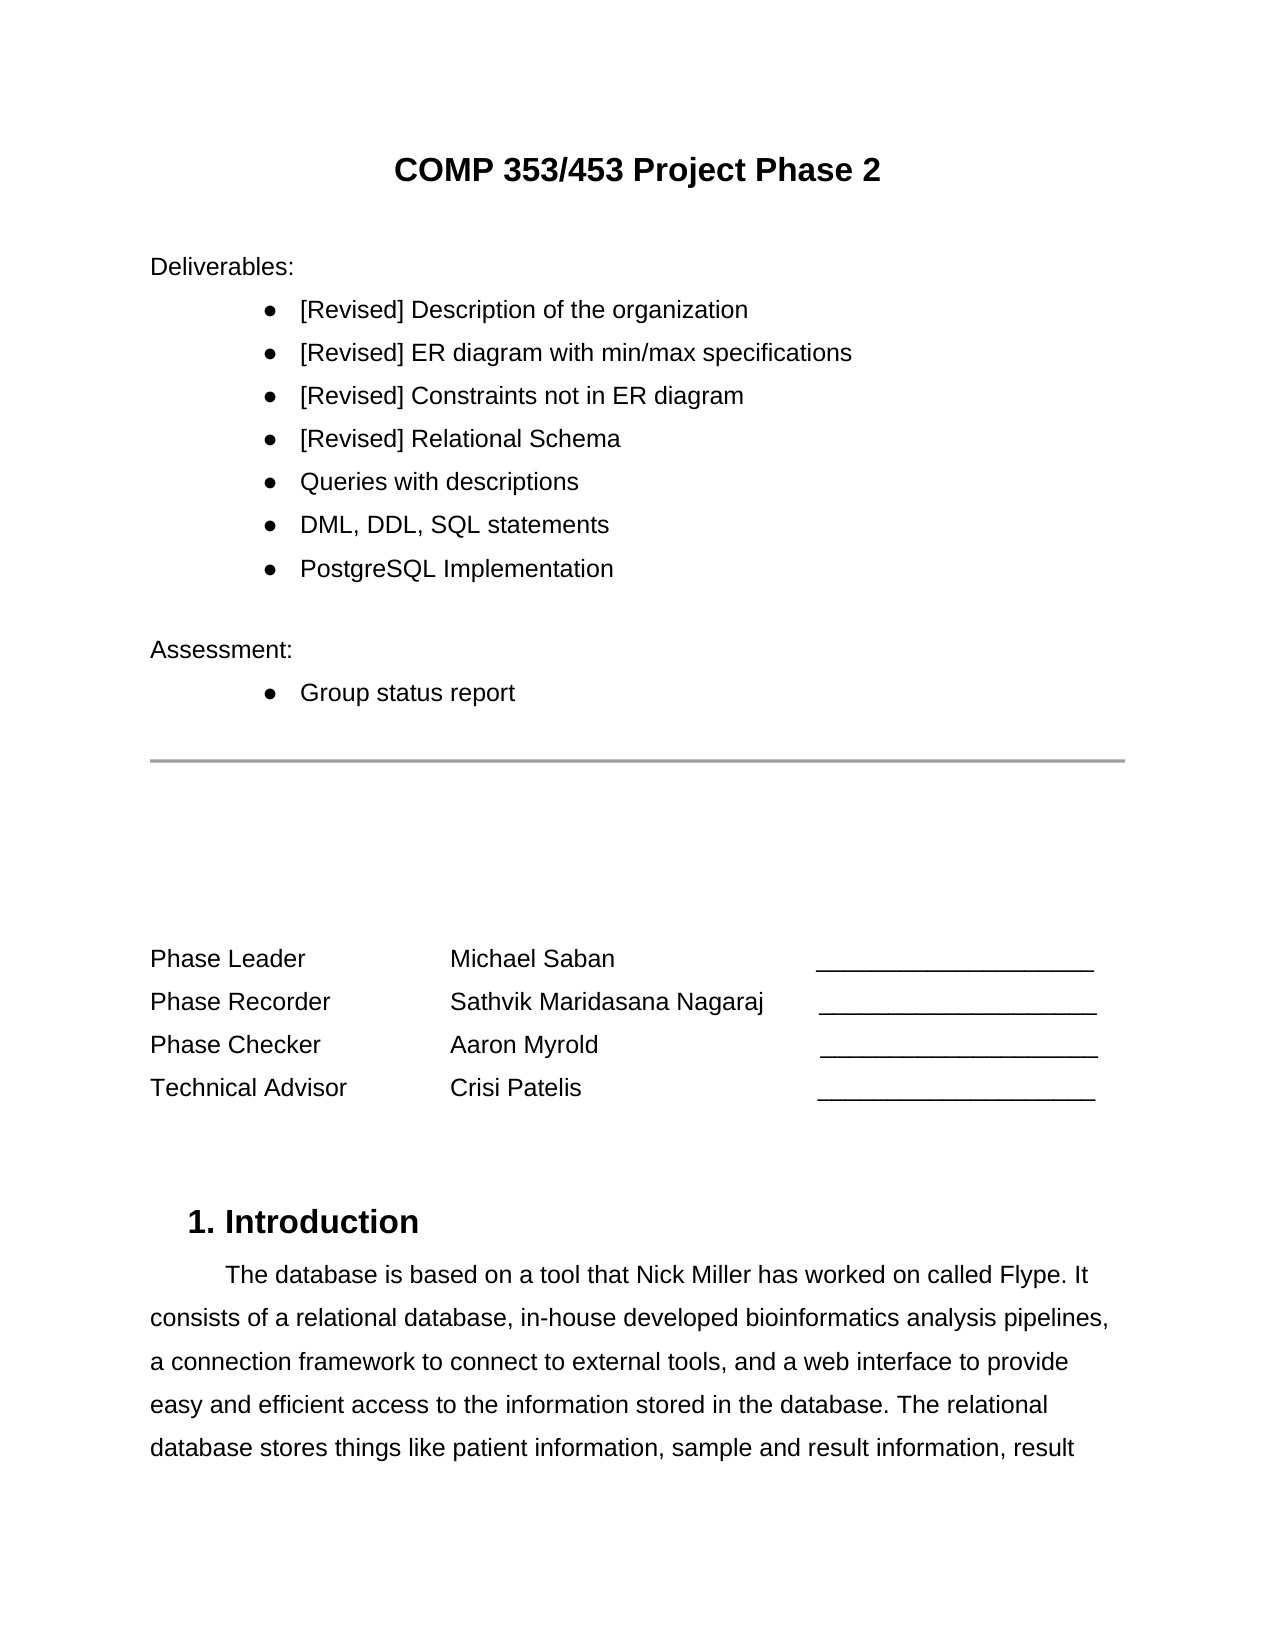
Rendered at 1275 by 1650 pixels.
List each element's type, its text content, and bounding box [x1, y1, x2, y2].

text Phase Checker Aaron Myrold ____________________ [150, 1030, 1125, 1059]
text Assessment: [150, 635, 1125, 664]
text Phase Leader Michael Saban ____________________ [150, 944, 1125, 973]
list PostgreSQL Implementation [262, 554, 1125, 622]
list [Revised] Description of the organization [262, 295, 1125, 324]
text Deliverables: [150, 252, 1125, 281]
text Technical Advisor Crisi Patelis ____________________ [150, 1073, 1125, 1102]
text COMP 353/453 Project Phase 2 [150, 150, 1125, 188]
text Phase Recorder Sathvik Maridasana Nagaraj ____________________ [150, 987, 1125, 1016]
list Group status report [262, 678, 1125, 746]
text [150, 1260, 1125, 1461]
list [Revised] ER diagram with min/max specifications [262, 338, 1125, 367]
list [Revised] Relational Schema [262, 424, 1125, 453]
list Introduction [187, 1203, 1125, 1241]
list DML, DDL, SQL statements [262, 511, 1125, 539]
list Queries with descriptions [262, 467, 1125, 496]
list [Revised] Constraints not in ER diagram [262, 381, 1125, 410]
